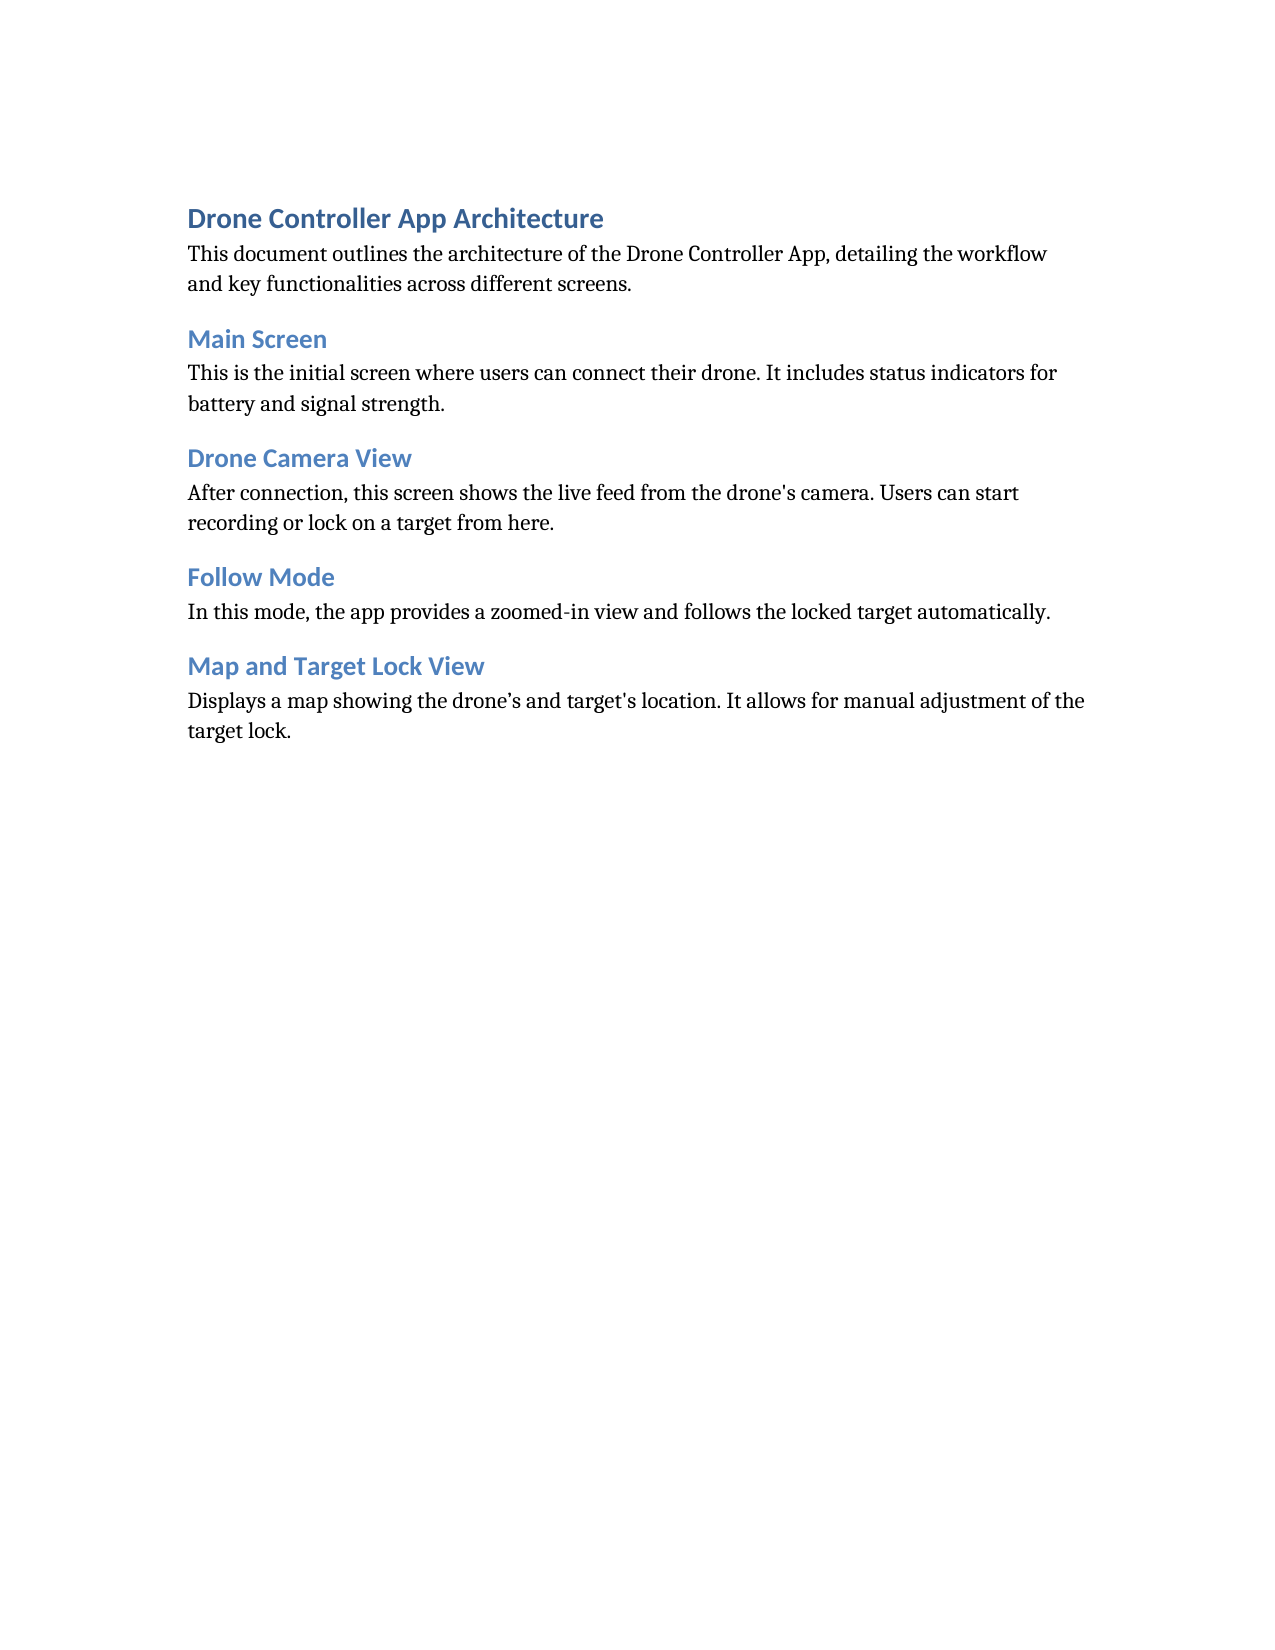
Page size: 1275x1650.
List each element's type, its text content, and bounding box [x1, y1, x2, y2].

text This is the initial screen where users can connect their drone. It includes status indicators for battery and signal strength. [187, 360, 1087, 417]
subtitle Follow Mode [187, 561, 1087, 593]
subtitle Drone Camera View [187, 441, 1087, 474]
text This document outlines the architecture of the Drone Controller App, detailing the workflow and key functionalities across different screens. [187, 241, 1087, 297]
text After connection, this screen shows the live feed from the drone's camera. Users can start recording or lock on a target from here. [187, 479, 1087, 536]
subtitle Main Screen [187, 322, 1087, 355]
subtitle Drone Controller App Architecture [187, 200, 1087, 236]
subtitle Map and Target Lock View [187, 649, 1087, 682]
text In this mode, the app provides a zoomed-in view and follows the locked target automatically. [187, 598, 1087, 625]
text Displays a map showing the drone’s and target's location. It allows for manual adjustment of the target lock. [187, 687, 1087, 744]
